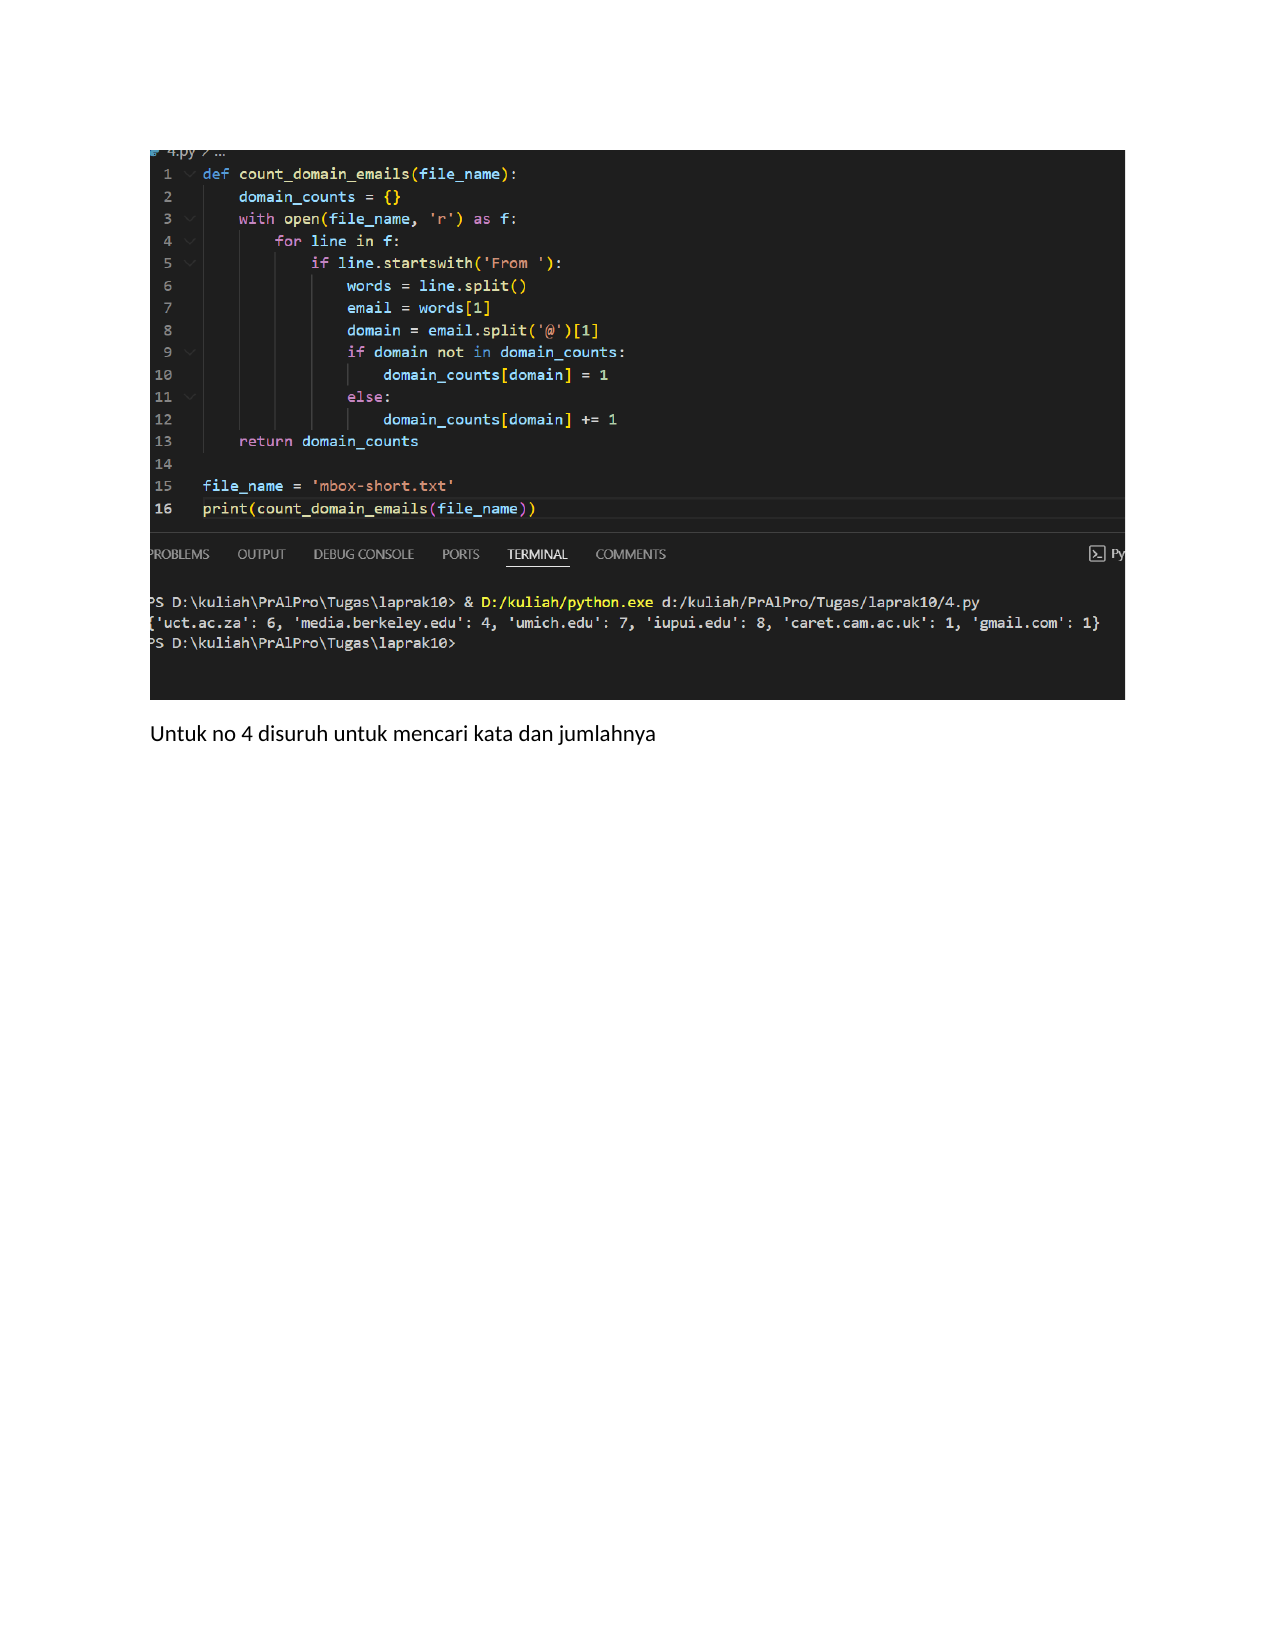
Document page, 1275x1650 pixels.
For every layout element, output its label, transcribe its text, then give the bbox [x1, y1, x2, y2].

picture [150, 150, 1125, 700]
text Untuk no 4 disuruh untuk mencari kata dan jumlahnya [150, 719, 1125, 747]
